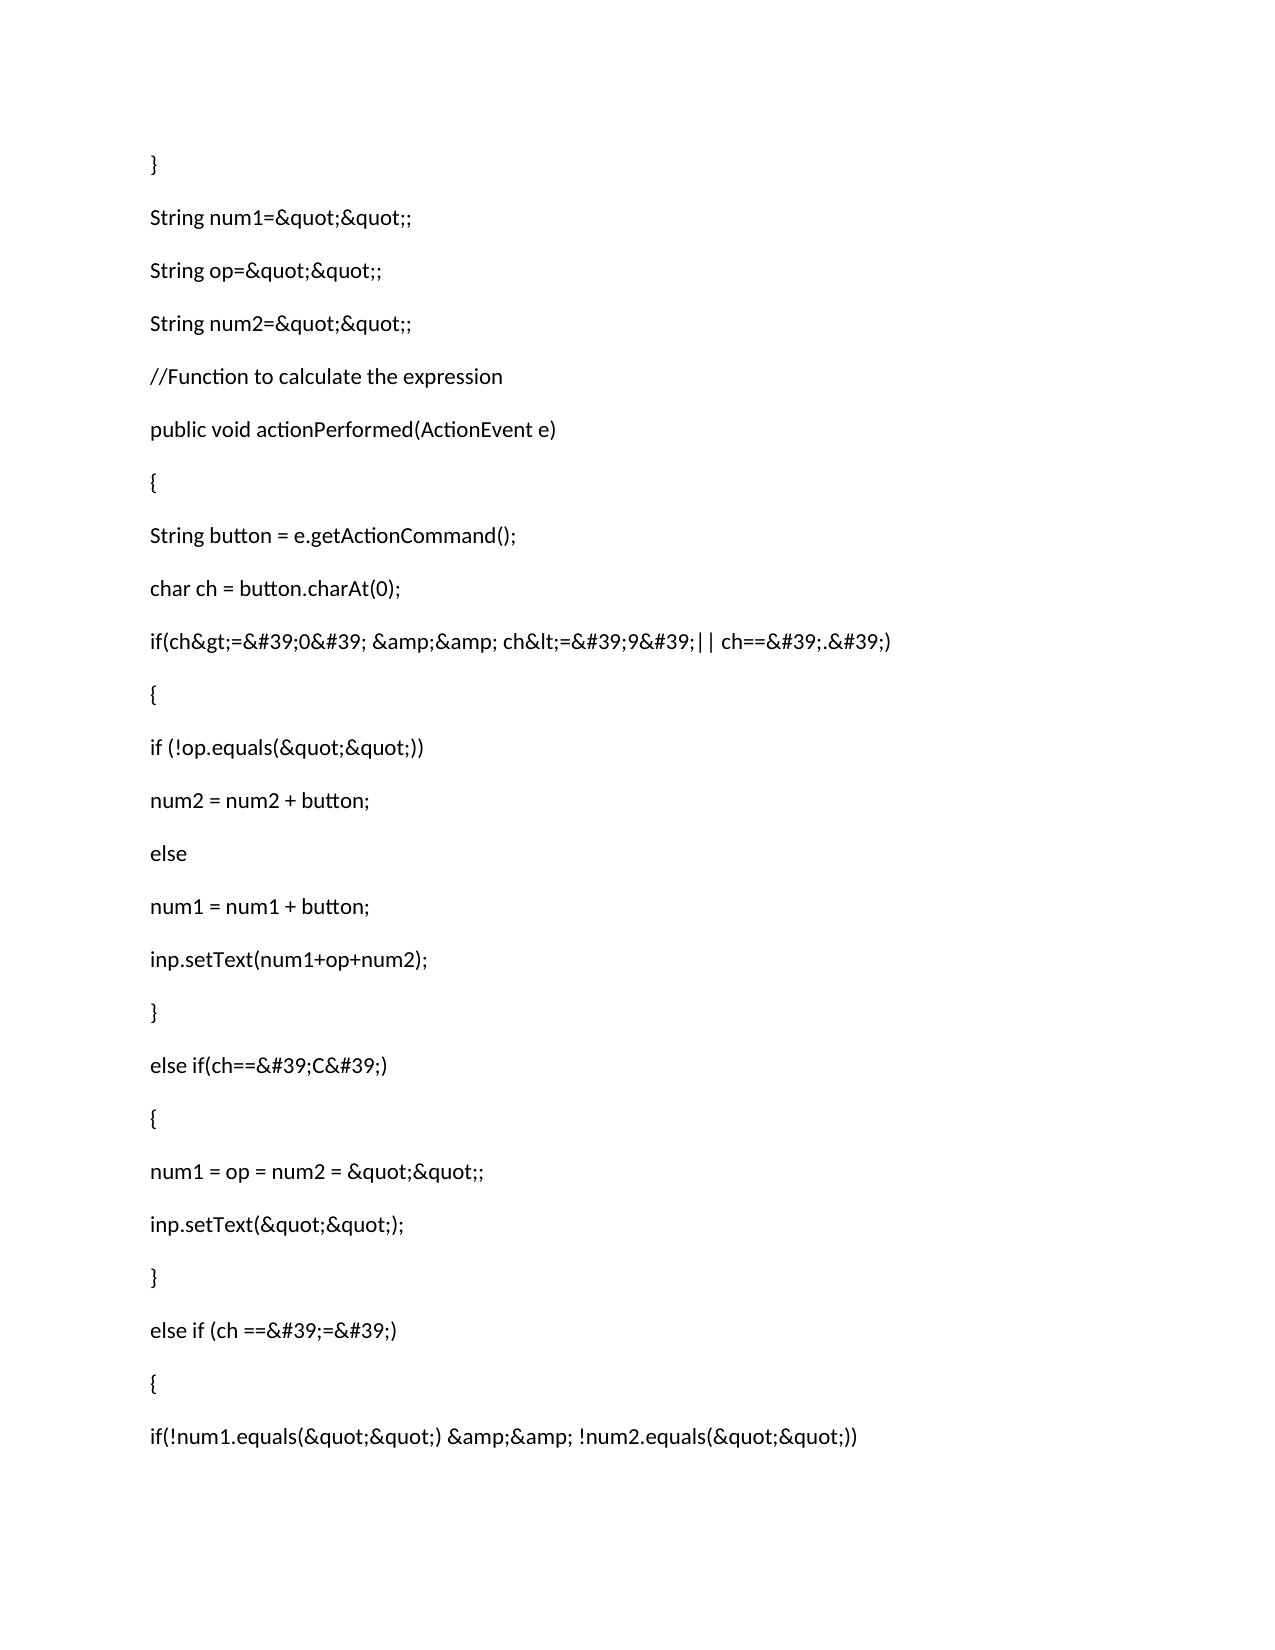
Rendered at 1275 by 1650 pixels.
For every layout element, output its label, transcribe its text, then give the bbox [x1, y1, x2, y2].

text } [150, 998, 1125, 1026]
text else [150, 839, 1125, 867]
text } [150, 150, 1125, 178]
text { [150, 680, 1125, 708]
text else if(ch==&#39;C&#39;) [150, 1051, 1125, 1079]
text public void actionPerformed(ActionEvent e) [150, 415, 1125, 443]
text String op=&quot;&quot;; [150, 256, 1125, 284]
text num2 = num2 + button; [150, 786, 1125, 814]
text { [150, 1104, 1125, 1132]
text inp.setText(num1+op+num2); [150, 945, 1125, 973]
text { [150, 1369, 1125, 1397]
text inp.setText(&quot;&quot;); [150, 1210, 1125, 1238]
text if (!op.equals(&quot;&quot;)) [150, 733, 1125, 761]
text num1 = op = num2 = &quot;&quot;; [150, 1157, 1125, 1185]
text else if (ch ==&#39;=&#39;) [150, 1316, 1125, 1344]
text if(ch&gt;=&#39;0&#39; &amp;&amp; ch&lt;=&#39;9&#39;|| ch==&#39;.&#39;) [150, 627, 1125, 655]
text if(!num1.equals(&quot;&quot;) &amp;&amp; !num2.equals(&quot;&quot;)) [150, 1422, 1125, 1451]
text { [150, 468, 1125, 496]
text } [150, 1263, 1125, 1291]
text String num2=&quot;&quot;; [150, 309, 1125, 337]
text String num1=&quot;&quot;; [150, 203, 1125, 231]
text String button = e.getActionCommand(); [150, 521, 1125, 549]
text num1 = num1 + button; [150, 892, 1125, 920]
text char ch = button.charAt(0); [150, 574, 1125, 602]
text //Function to calculate the expression [150, 362, 1125, 390]
